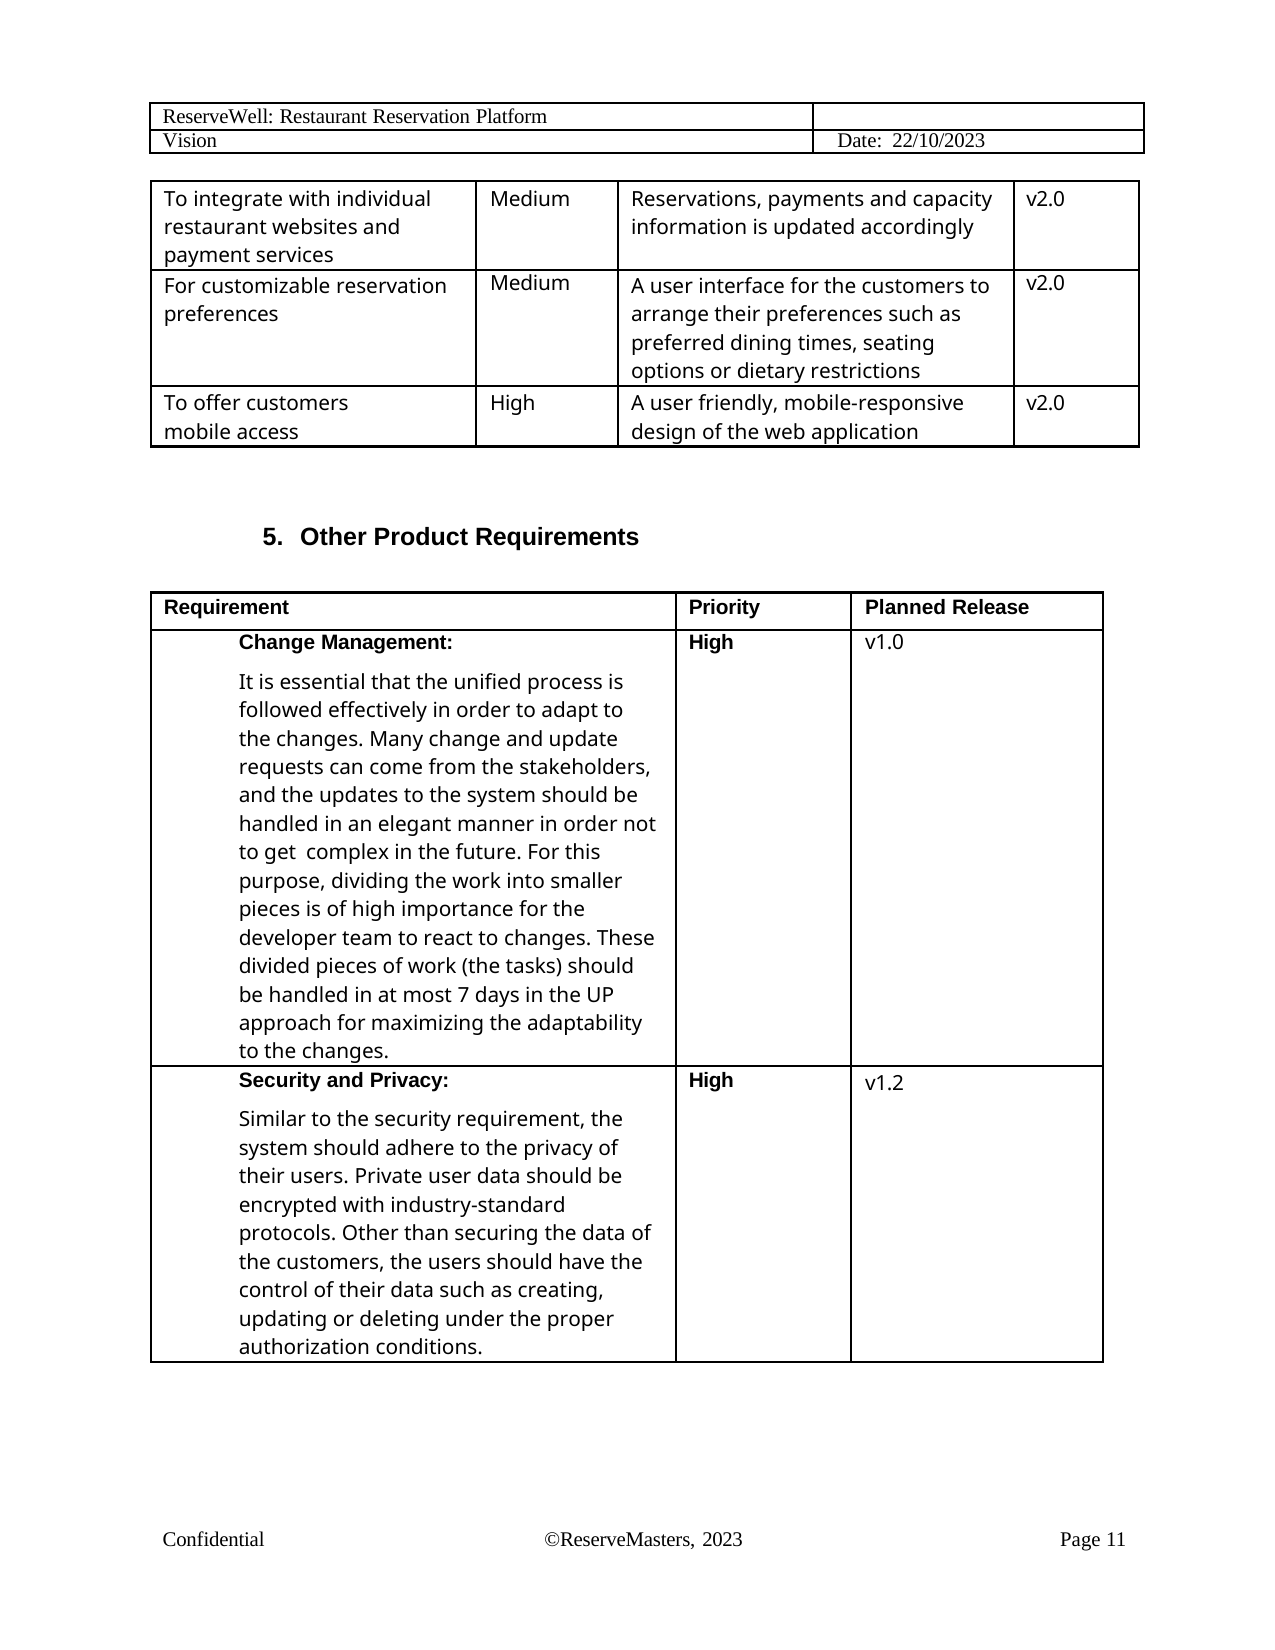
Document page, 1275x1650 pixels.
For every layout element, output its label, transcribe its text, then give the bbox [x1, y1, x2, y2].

table_header Planned Release [852, 594, 1102, 629]
table_cell Change Management: It is essential that the unified process is followed effectively in order to adapt to the changes. Many change and update requests can come from the stakeholders, and the updates to the system should be handled in an elegant manner in order not to get complex in the future. For this purpose, dividing the work into smaller pieces is of high importance for the developer team to react to changes. These divided pieces of work (the tasks) should be handled in at most 7 days in the UP approach for maximizing the adaptability to the changes. [152, 631, 675, 1065]
table_header To integrate with individual restaurant websites and payment services [152, 182, 475, 269]
table_cell Security and Privacy: Similar to the security requirement, the system should adhere to the privacy of their users. Private user data should be encrypted with industry-standard protocols. Other than securing the data of the customers, the users should have the control of their data such as creating, updating or deleting under the proper authorization conditions. [152, 1067, 675, 1361]
table_header Priority [677, 594, 850, 629]
table_cell For customizable reservation preferences [152, 271, 475, 385]
list Other Product Requirements [262, 521, 1158, 550]
table_cell v1.0 [852, 631, 1102, 1065]
table_cell v2.0 [1015, 387, 1138, 445]
table_cell High [677, 1067, 850, 1361]
table_cell To offer customers mobile access [152, 387, 475, 445]
table_cell High [477, 387, 617, 445]
table_cell High [677, 631, 850, 1065]
table_cell v1.2 [852, 1067, 1102, 1361]
table_header Requirement [152, 594, 675, 629]
table_header Reservations, payments and capacity information is updated accordingly [619, 182, 1013, 269]
table_header v2.0 [1015, 182, 1138, 269]
table_cell Medium [477, 271, 617, 385]
table_cell A user friendly, mobile-responsive design of the web application [619, 387, 1013, 445]
table_cell v2.0 [1015, 271, 1138, 385]
table_cell A user interface for the customers to arrange their preferences such as preferred dining times, seating options or dietary restrictions [619, 271, 1013, 385]
table_header Medium [477, 182, 617, 269]
